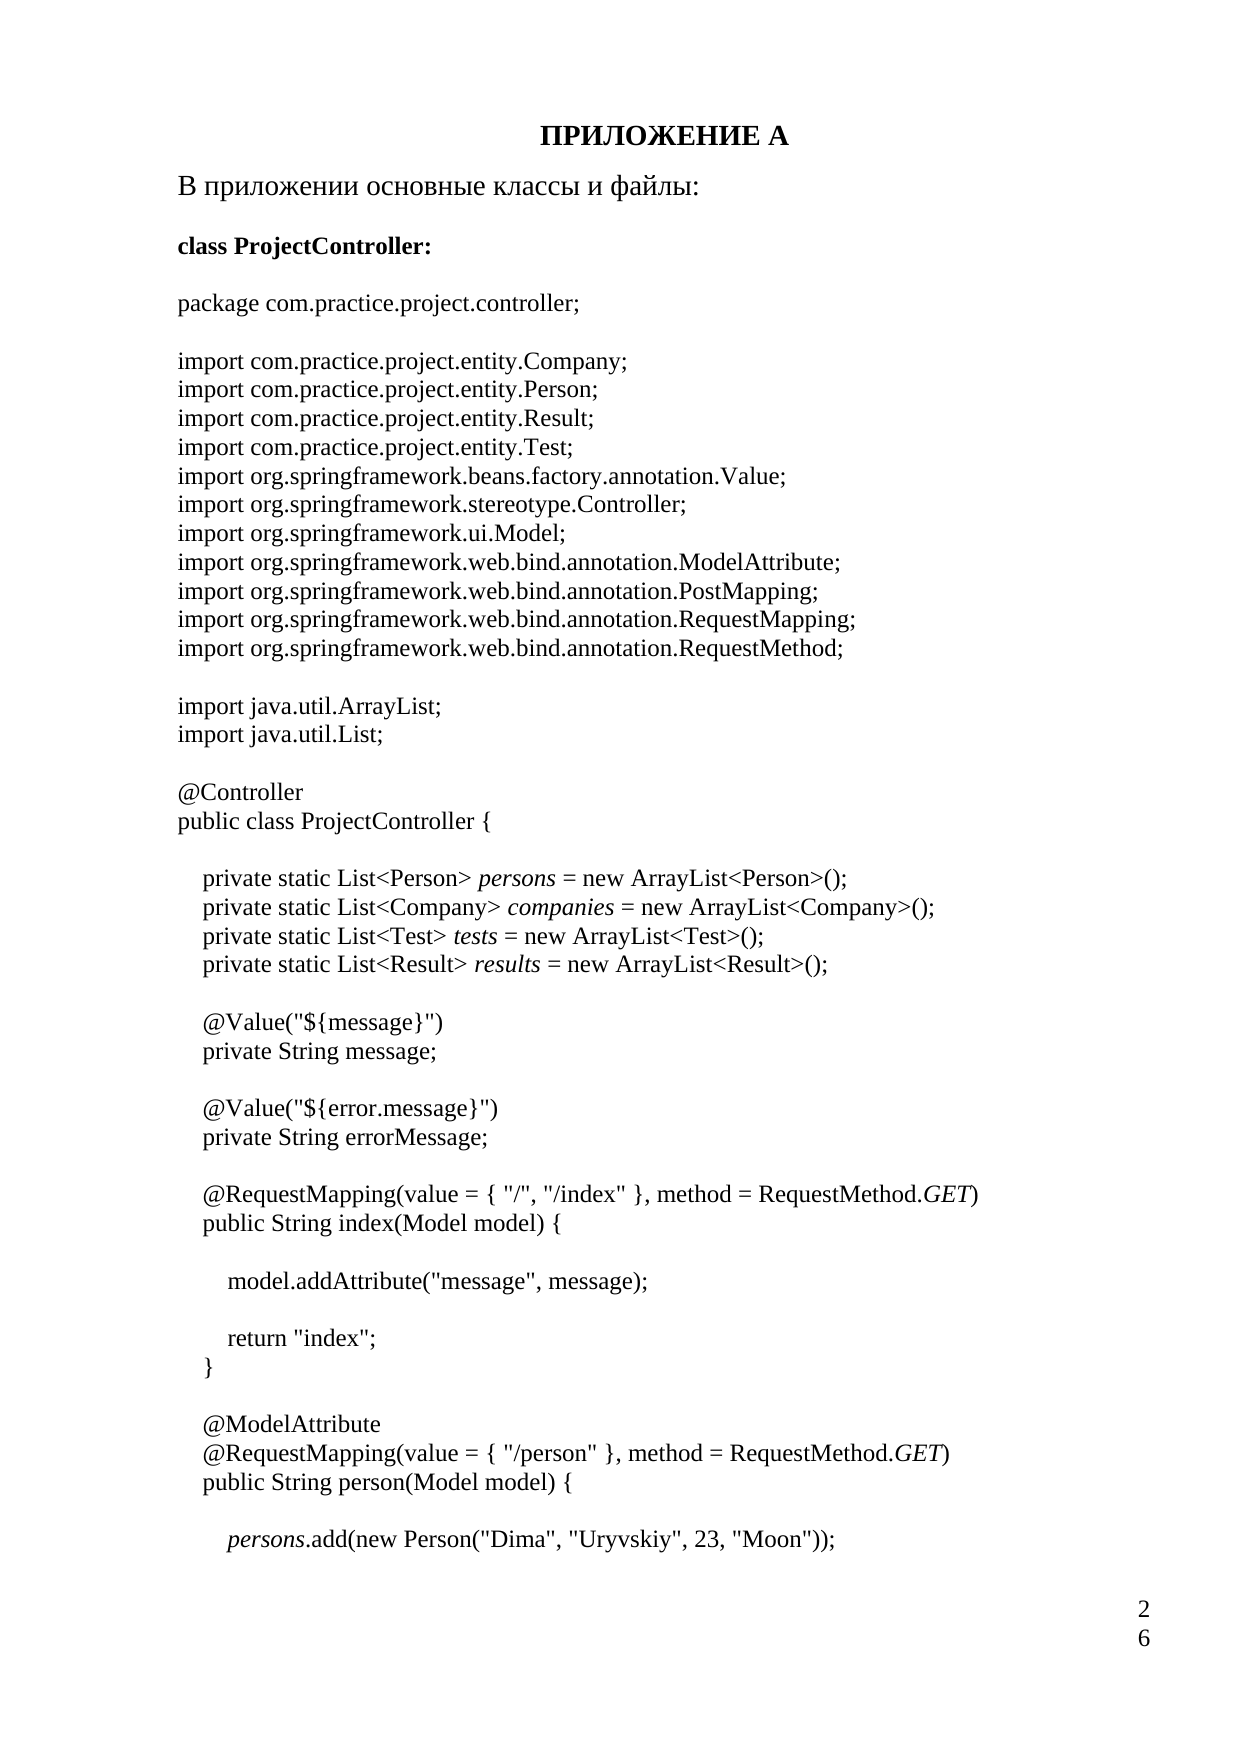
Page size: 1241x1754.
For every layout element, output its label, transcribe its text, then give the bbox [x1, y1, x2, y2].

text class ProjectController: [177, 231, 1152, 259]
text В приложении основные классы и файлы: [177, 168, 1152, 202]
subtitle ПРИЛОЖЕНИЕ А [177, 118, 1152, 152]
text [177, 288, 1152, 1582]
